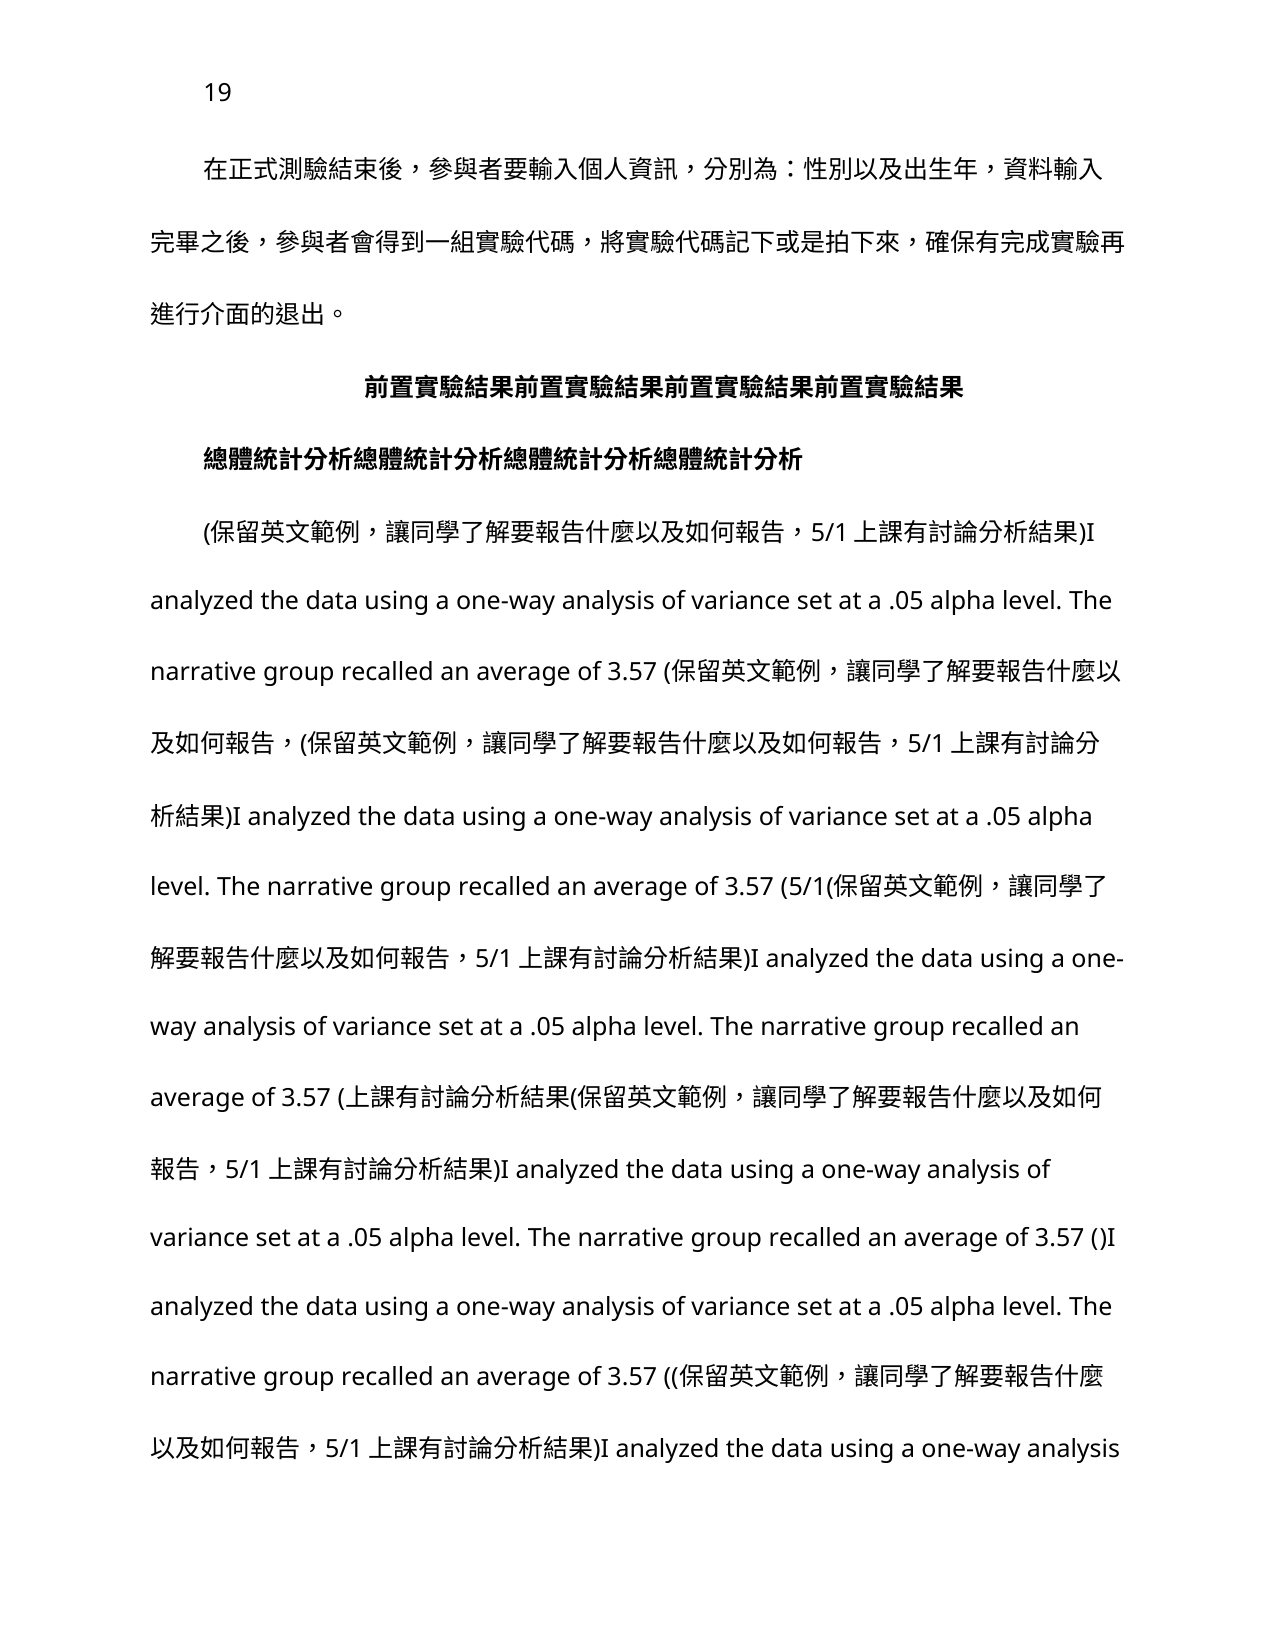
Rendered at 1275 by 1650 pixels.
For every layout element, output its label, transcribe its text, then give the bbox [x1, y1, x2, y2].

text 在正式測驗結束後，參與者要輸入個人資訊，分別為：性別以及出生年，資料輸入完畢之後，參與者會得到一組實驗代碼，將實驗代碼記下或是拍下來，確保有完成實驗再進行介面的退出。 [150, 150, 1125, 331]
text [150, 512, 1125, 1465]
